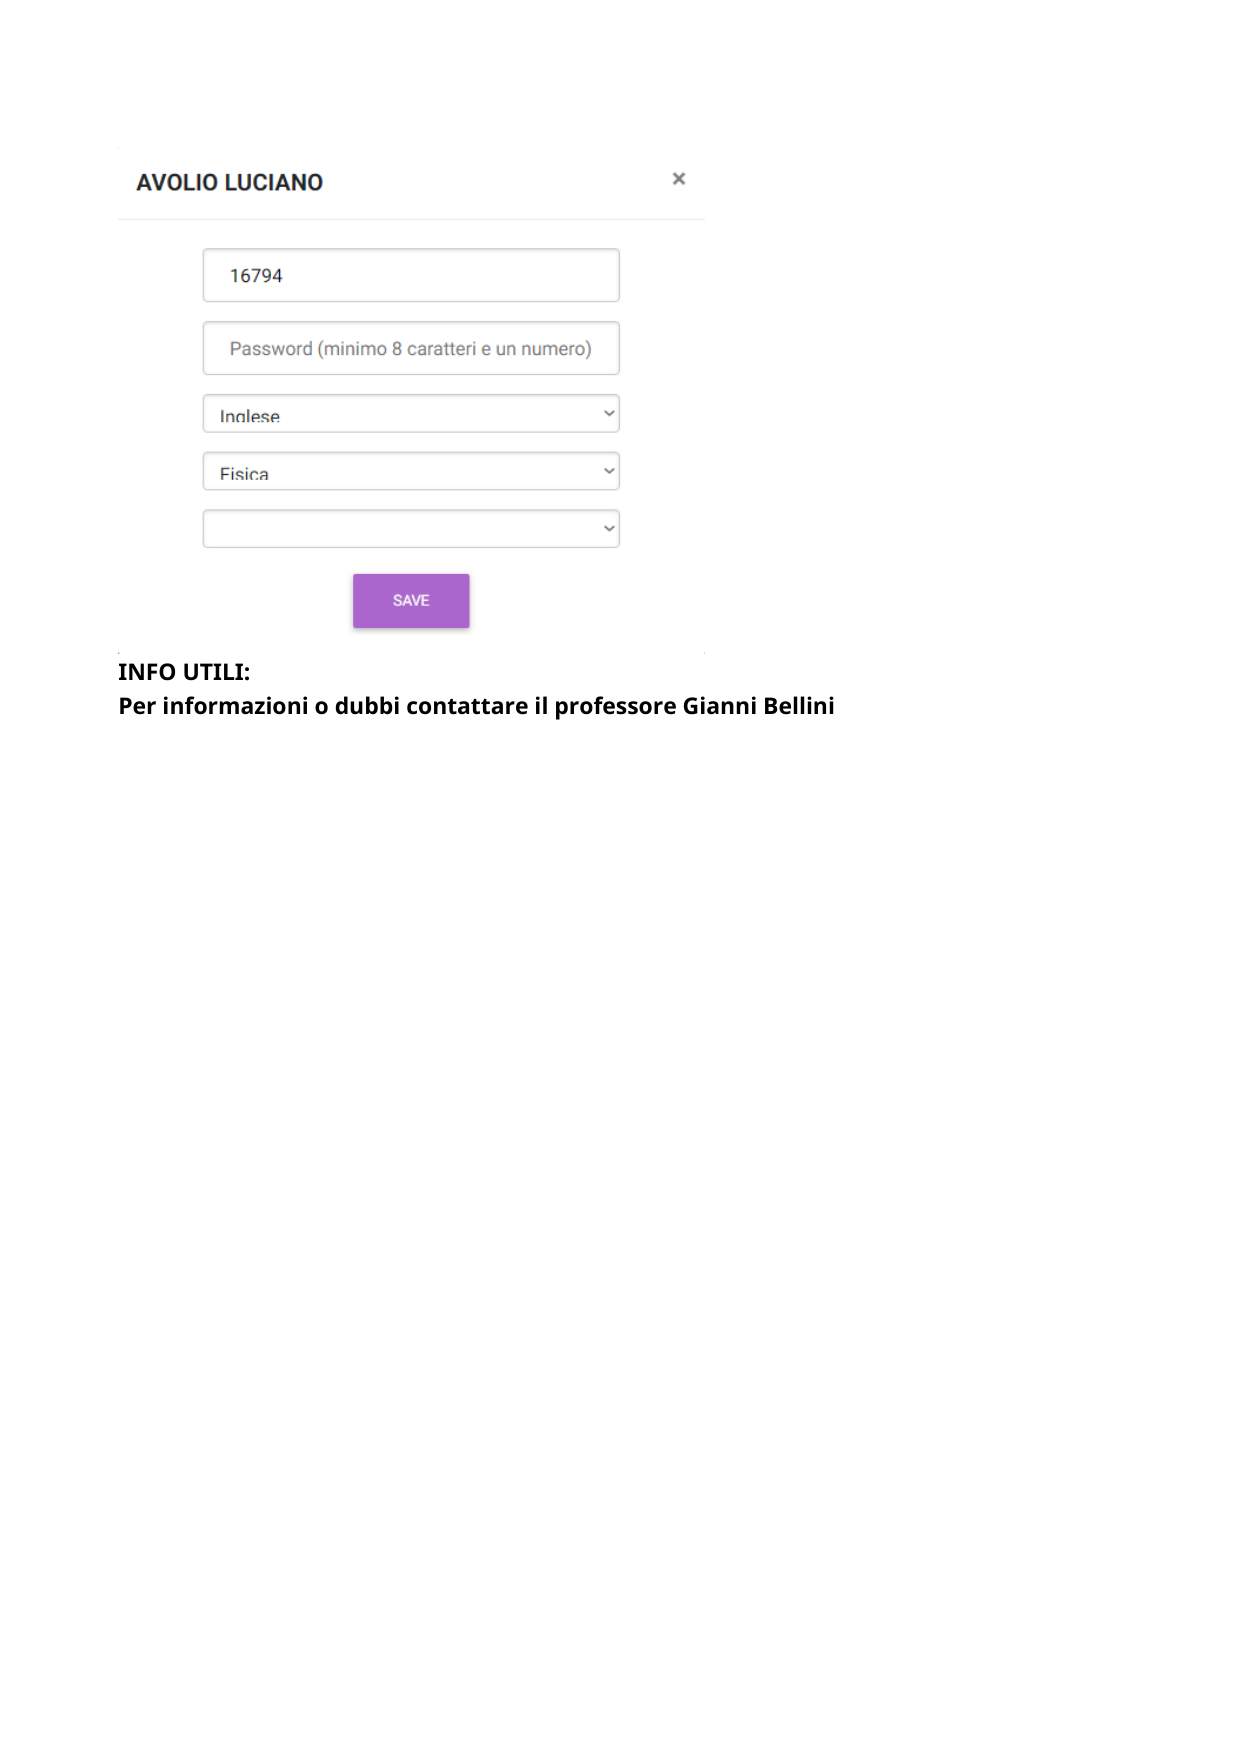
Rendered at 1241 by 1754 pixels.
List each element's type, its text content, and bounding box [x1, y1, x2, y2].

picture [118, 147, 705, 654]
